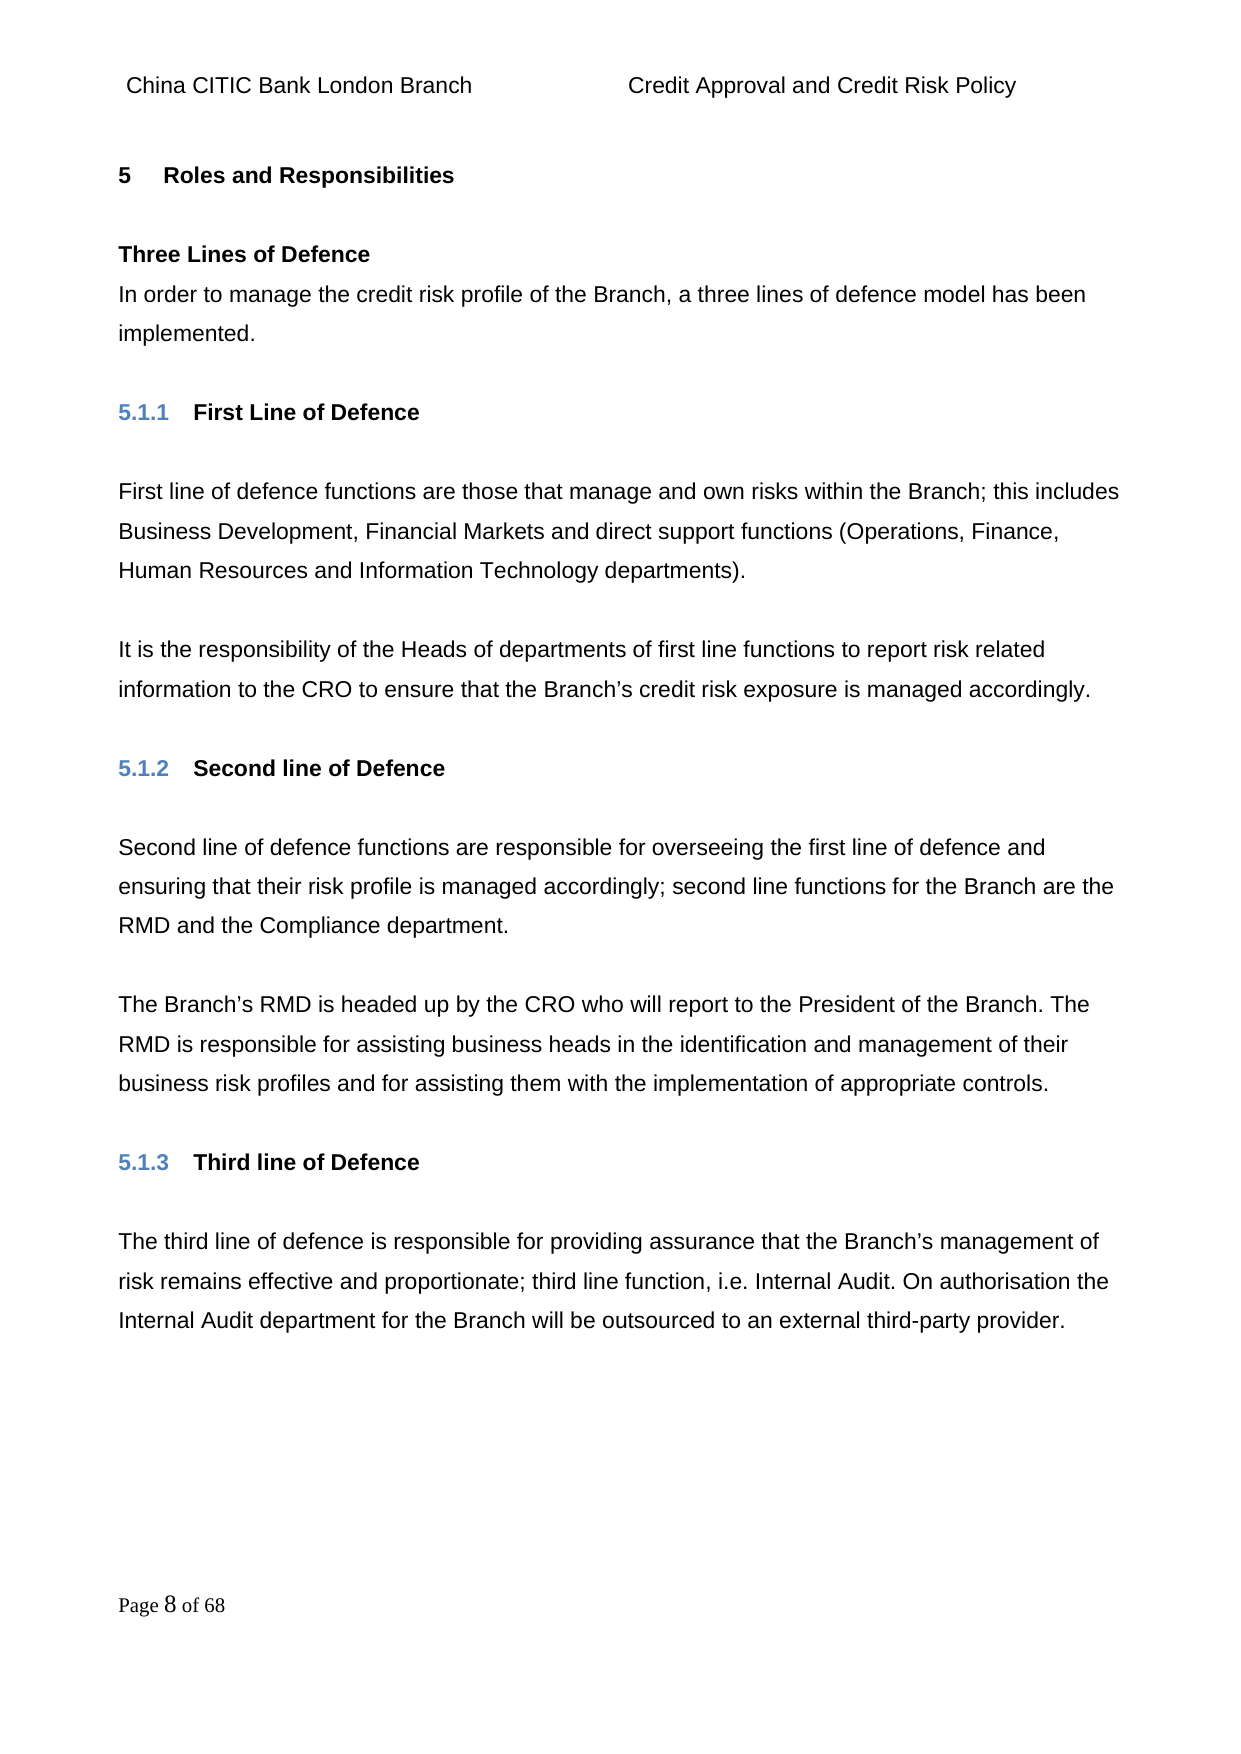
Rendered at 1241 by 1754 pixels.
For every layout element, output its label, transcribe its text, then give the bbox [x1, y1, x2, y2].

text It is the responsibility of the Heads of departments of first line functions to report risk related information to the CRO to ensure that the Branch’s credit risk exposure is managed accordingly. [118, 636, 1122, 702]
subtitle Roles and Responsibilities [118, 162, 1122, 189]
text The third line of defence is responsible for providing assurance that the Branch’s management of risk remains effective and proportionate; third line function, i.e. Internal Audit. On authorisation the Internal Audit department for the Branch will be outsourced to an external third-party provider. [118, 1228, 1122, 1334]
text Second line of defence functions are responsible for overseeing the first line of defence and ensuring that their risk profile is managed accordingly; second line functions for the Branch are the RMD and the Compliance department. [118, 833, 1122, 939]
subtitle Third line of Defence [118, 1149, 1122, 1176]
text In order to manage the credit risk profile of the Branch, a three lines of defence model has been implemented. [118, 281, 1122, 347]
text The Branch’s RMD is headed up by the CRO who will report to the President of the Branch. The RMD is responsible for assisting business heads in the identification and management of their business risk profiles and for assisting them with the implementation of appropriate controls. [118, 991, 1122, 1097]
subtitle First Line of Defence [118, 399, 1122, 426]
subtitle Three Lines of Defence [118, 241, 1022, 268]
text First line of defence functions are those that manage and own risks within the Branch; this includes Business Development, Financial Markets and direct support functions (Operations, Finance, Human Resources and Information Technology departments). [118, 478, 1122, 583]
subtitle Second line of Defence [118, 754, 1122, 781]
